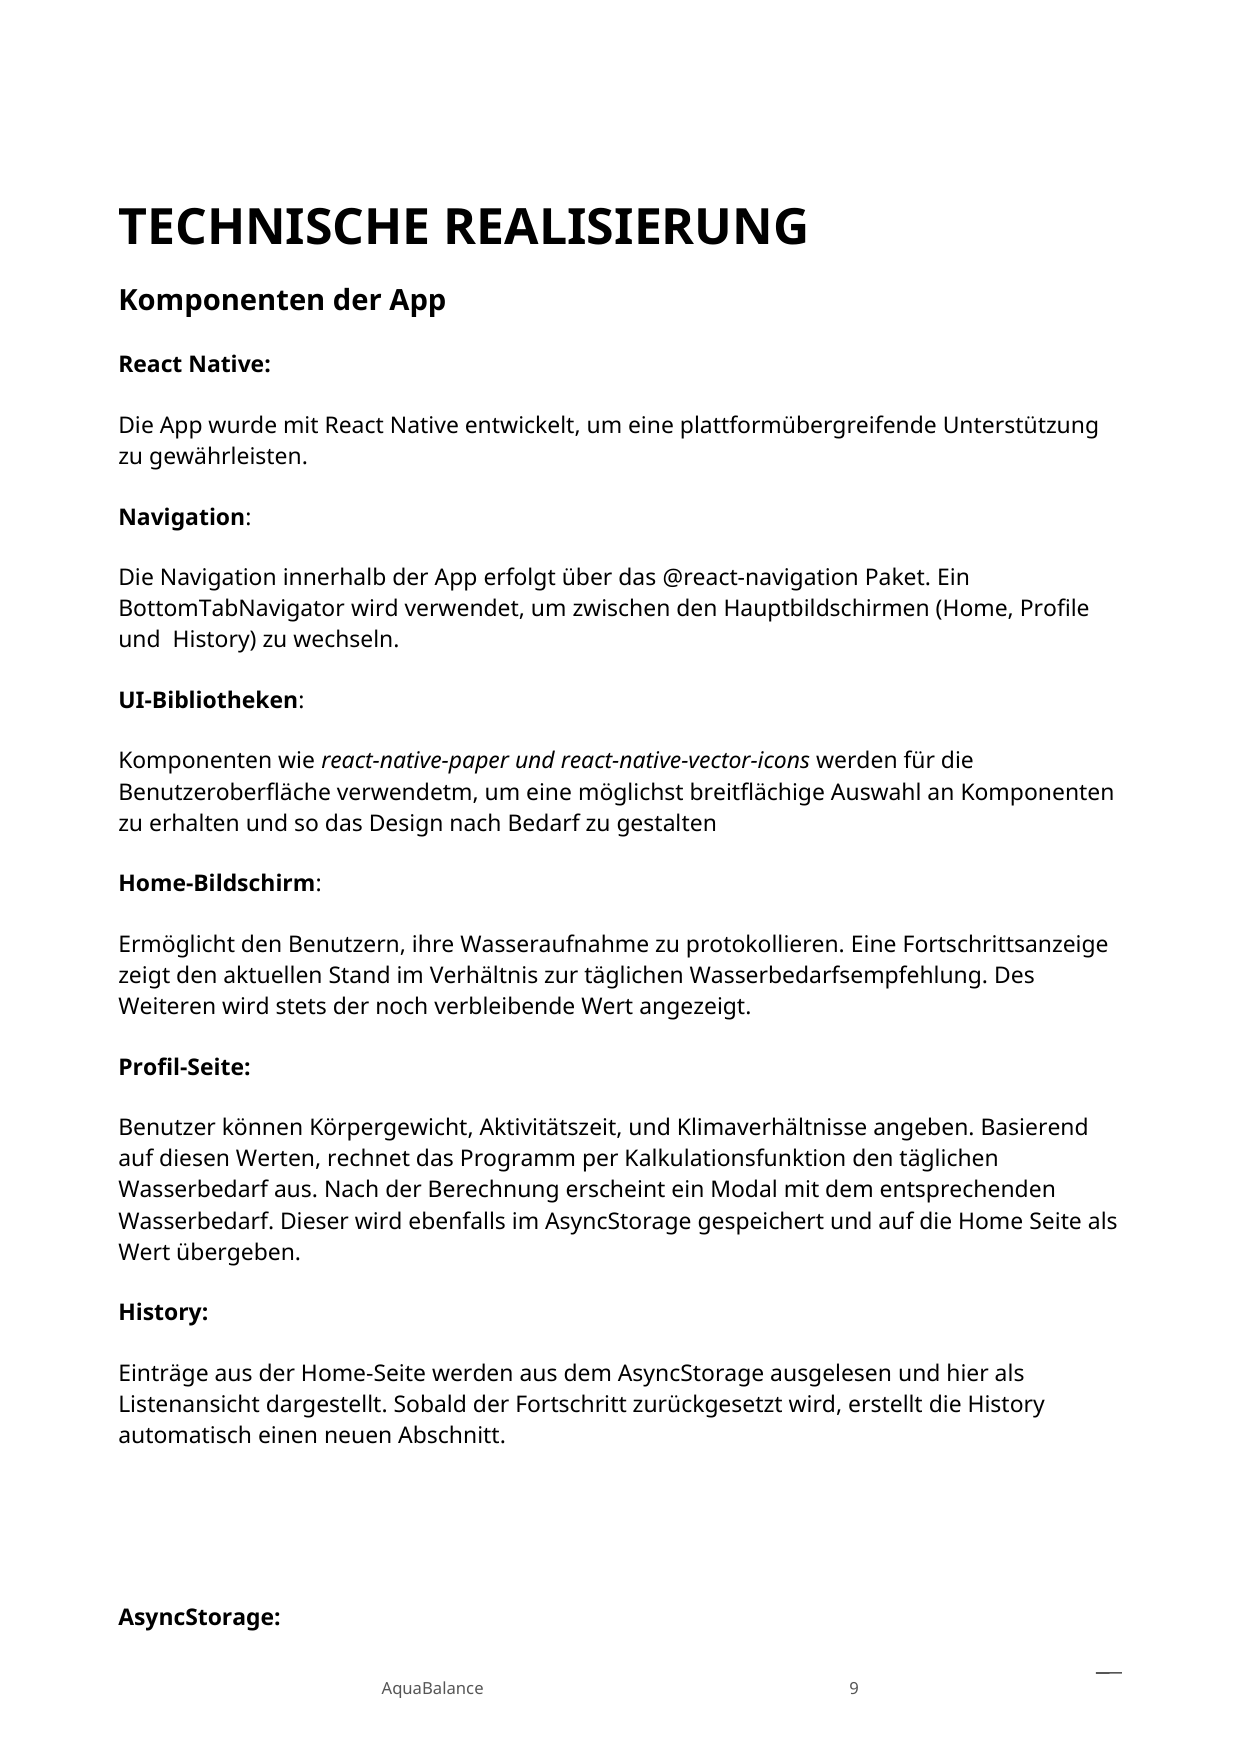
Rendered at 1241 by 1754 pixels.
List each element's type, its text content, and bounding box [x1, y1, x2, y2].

text React Native: [118, 348, 1122, 379]
text Technische Realisierung [118, 204, 1122, 254]
text Benutzer können Körpergewicht, Aktivitätszeit, und Klimaverhältnisse angeben. Basierend auf diesen Werten, rechnet das Programm per Kalkulationsfunktion den täglichen Wasserbedarf aus. Nach der Berechnung erscheint ein Modal mit dem entsprechenden Wasserbedarf. Dieser wird ebenfalls im AsyncStorage gespeichert und auf die Home Seite als Wert übergeben. [118, 1111, 1122, 1267]
text Ermöglicht den Benutzern, ihre Wasseraufnahme zu protokollieren. Eine Fortschrittsanzeige zeigt den aktuellen Stand im Verhältnis zur täglichen Wasserbedarfsempfehlung. Des Weiteren wird stets der noch verbleibende Wert angezeigt. [118, 927, 1122, 1021]
text Komponenten wie react-native-paper und react-native-vector-icons werden für die Benutzeroberfläche verwendetm, um eine möglichst breitflächige Auswahl an Komponenten zu erhalten und so das Design nach Bedarf zu gestalten [118, 744, 1122, 838]
text Navigation: [118, 500, 1122, 532]
text Die App wurde mit React Native entwickelt, um eine plattformübergreifende Unterstützung zu gewährleisten. [118, 409, 1122, 471]
text Einträge aus der Home-Seite werden aus dem AsyncStorage ausgelesen und hier als Listenansicht dargestellt. Sobald der Fortschritt zurückgesetzt wird, erstellt die History automatisch einen neuen Abschnitt. [118, 1357, 1122, 1450]
text UI-Bibliotheken: [118, 684, 1122, 715]
text Home-Bildschirm: [118, 867, 1122, 898]
text Profil-Seite: [118, 1050, 1122, 1082]
text History: [118, 1296, 1122, 1327]
text AsyncStorage: [118, 1600, 1122, 1632]
text Die Navigation innerhalb der App erfolgt über das @react-navigation Paket. Ein BottomTabNavigator wird verwendet, um zwischen den Hauptbildschirmen (Home, Profile und History) zu wechseln. [118, 561, 1122, 654]
subtitle Komponenten der App [118, 279, 1122, 319]
